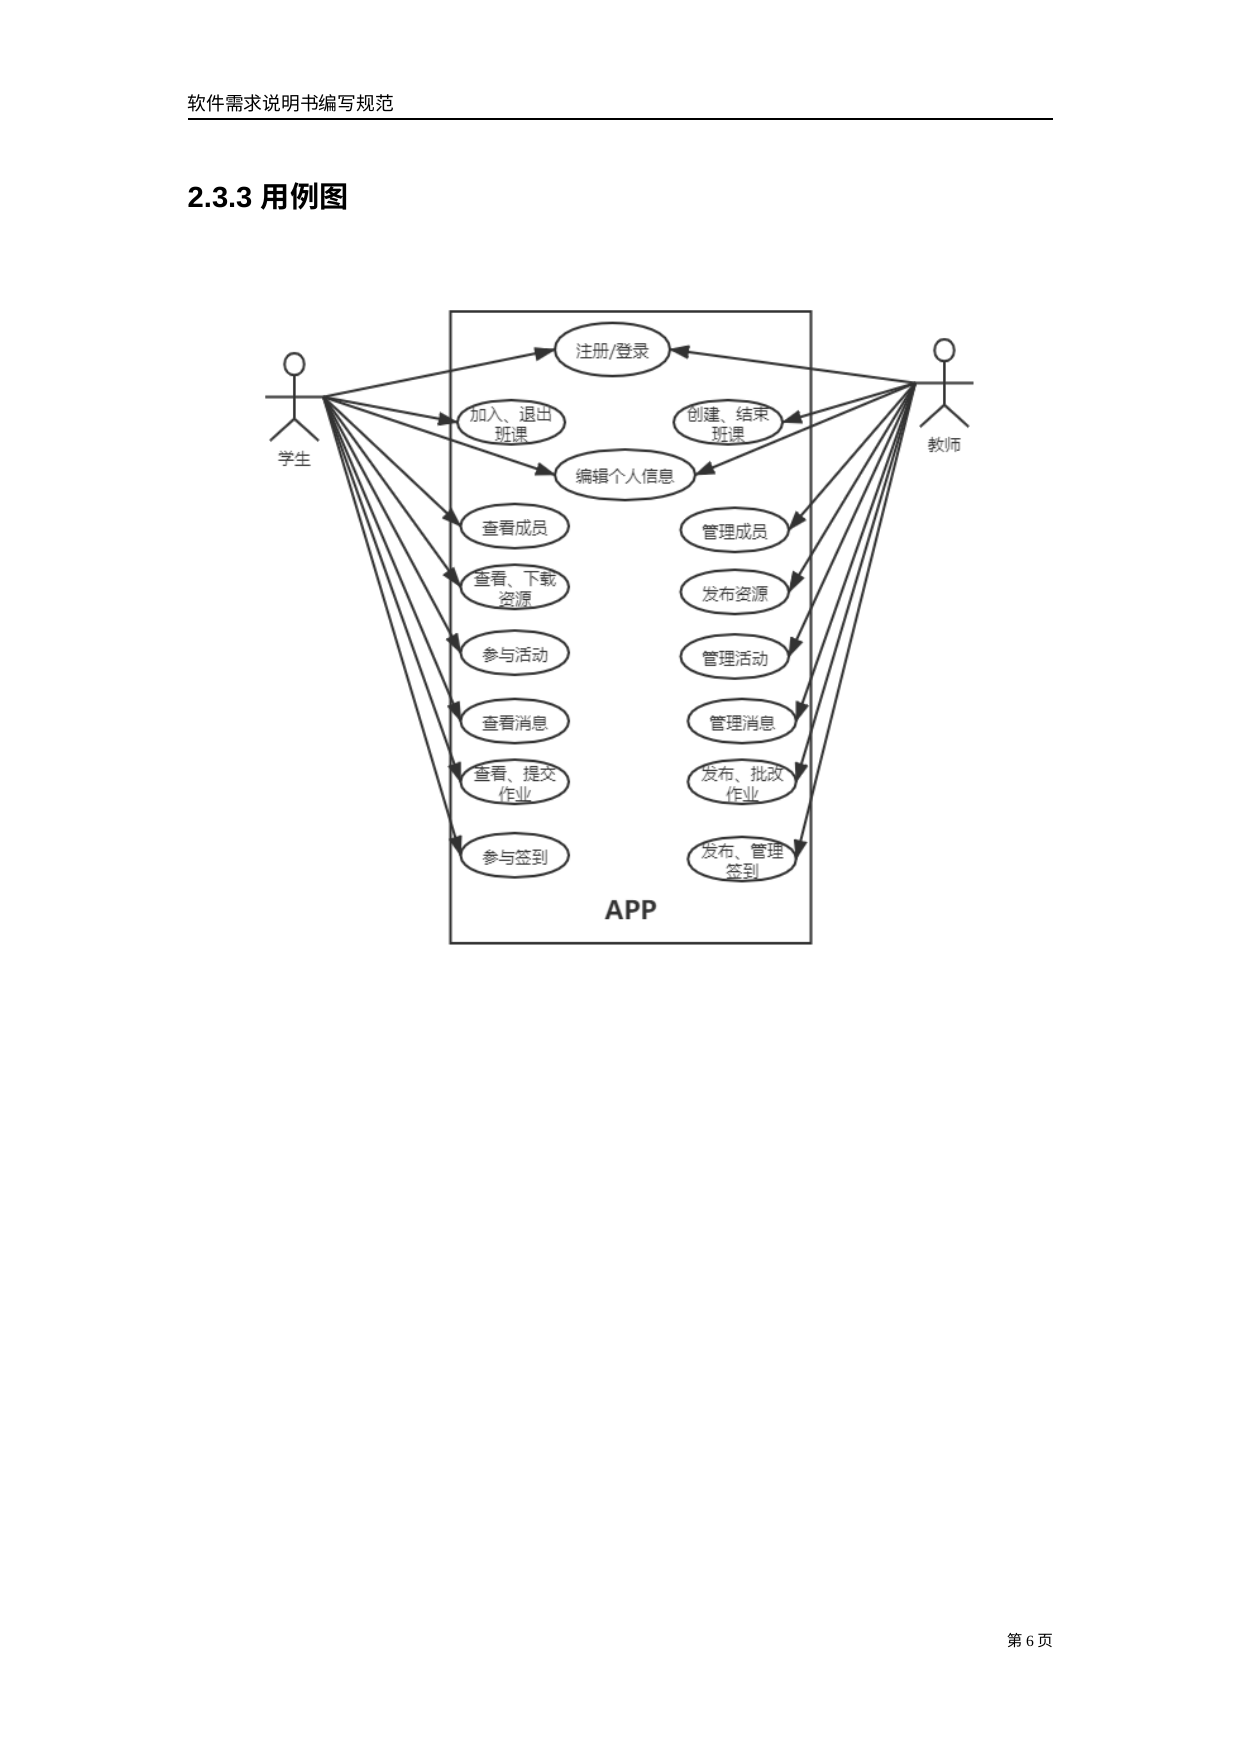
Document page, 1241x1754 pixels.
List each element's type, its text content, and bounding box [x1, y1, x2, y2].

picture [187, 280, 1052, 975]
